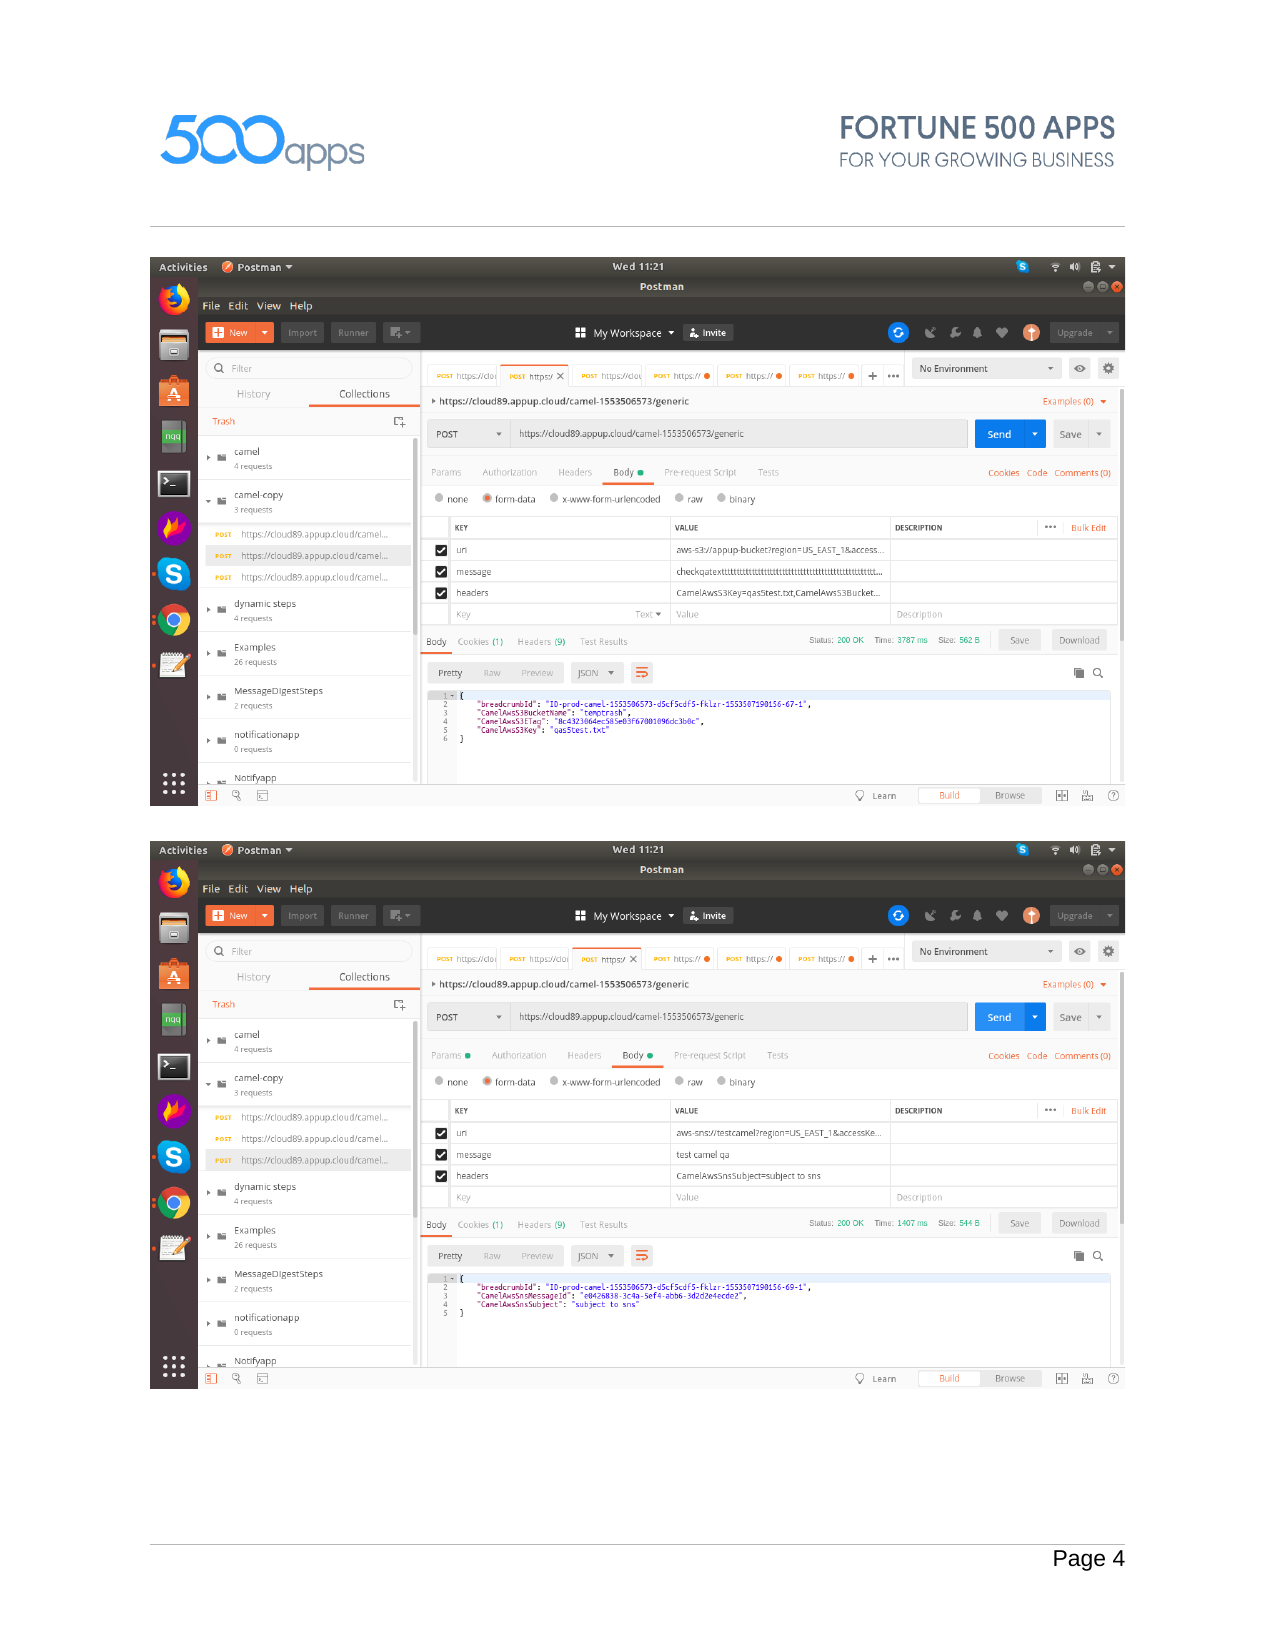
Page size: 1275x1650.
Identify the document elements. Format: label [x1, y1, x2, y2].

picture [840, 115, 1115, 167]
picture [160, 115, 365, 171]
picture [150, 257, 1125, 806]
picture [150, 841, 1125, 1389]
